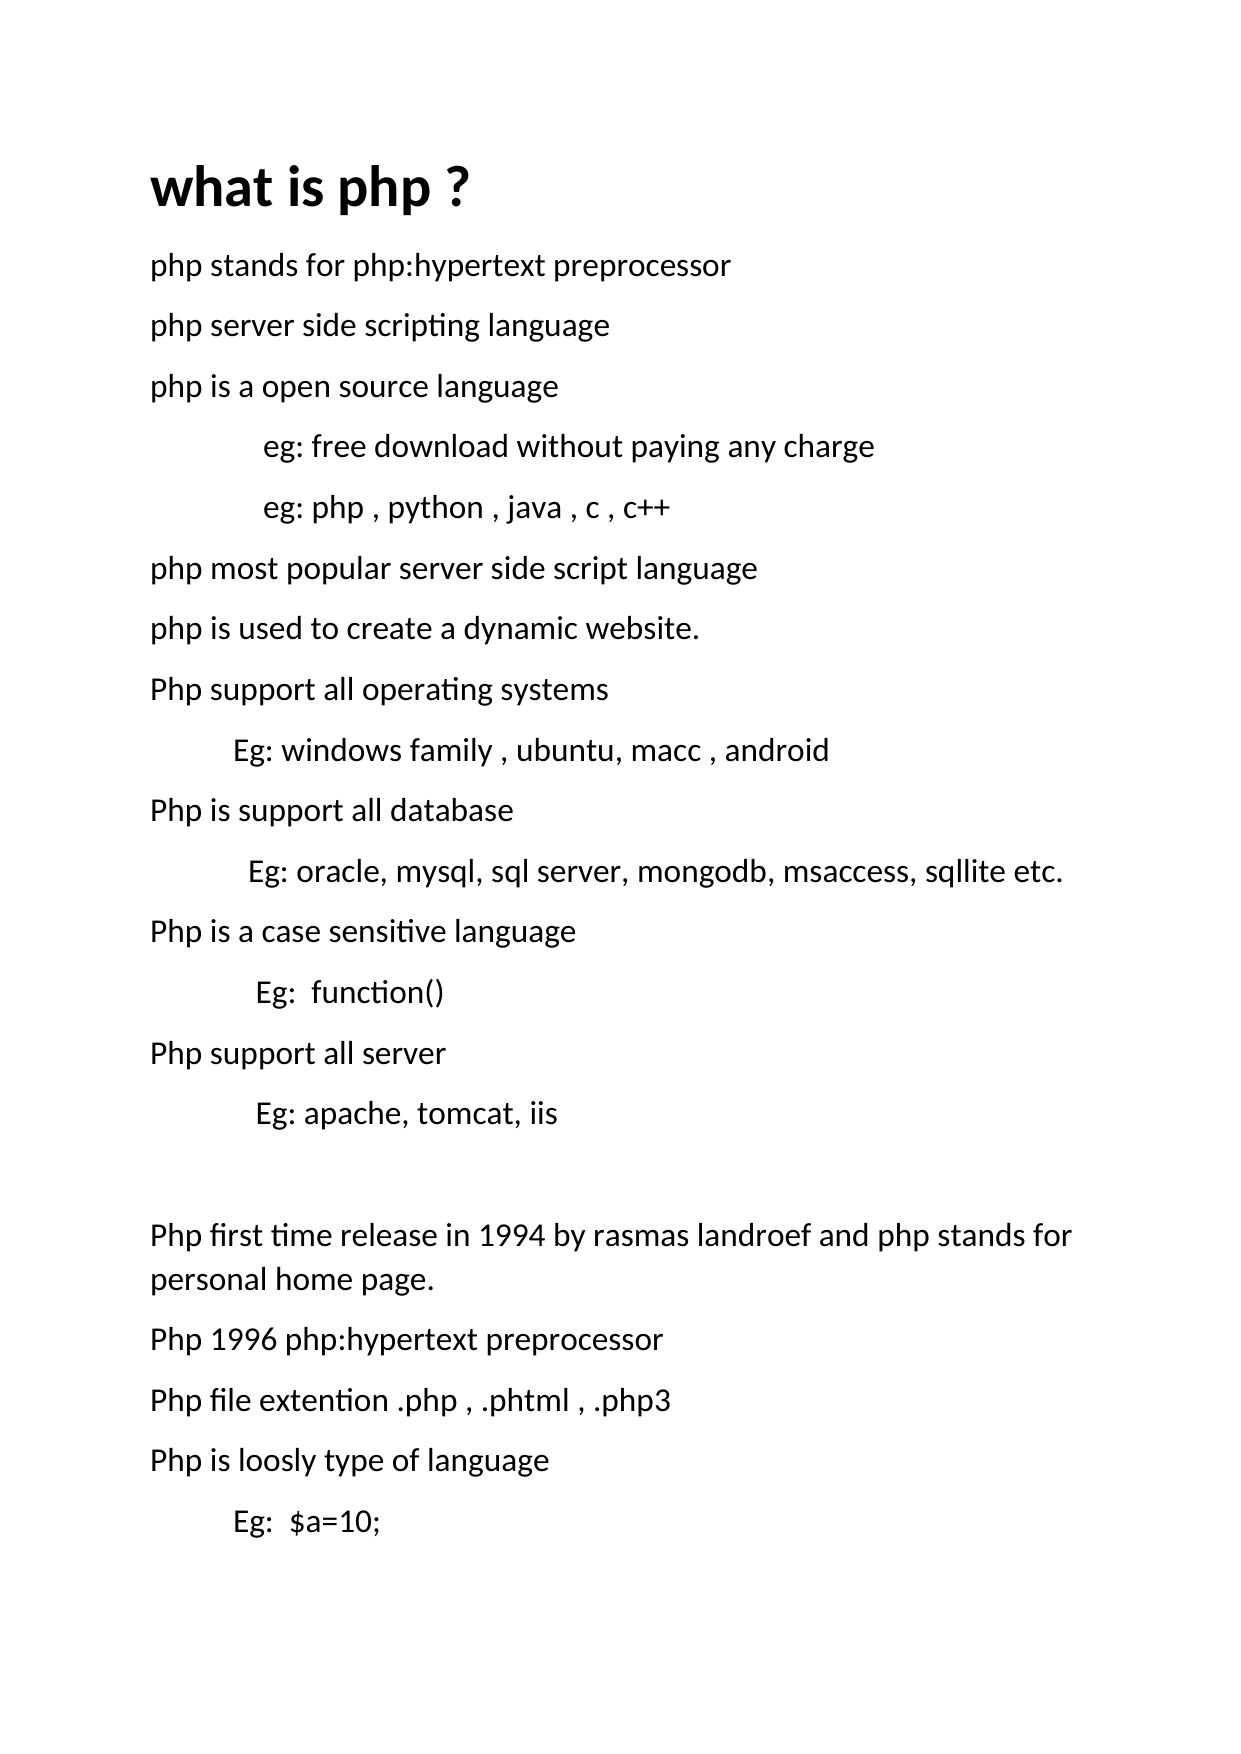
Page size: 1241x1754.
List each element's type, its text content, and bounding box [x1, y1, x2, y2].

text php is a open source language [150, 365, 1090, 406]
text Php 1996 php:hypertext preprocessor [150, 1318, 1090, 1359]
text Php file extention .php , .phtml , .php3 [150, 1379, 1090, 1419]
text php server side scripting language [150, 304, 1090, 345]
text php most popular server side script language [150, 547, 1090, 587]
text Php support all operating systems [150, 668, 1090, 709]
text eg: free download without paying any charge [150, 425, 1090, 466]
text php stands for php:hypertext preprocessor [150, 243, 1090, 284]
text Eg: apache, tomcat, iis [150, 1092, 1090, 1133]
text what is php ? [150, 150, 1090, 221]
text Eg: $a=10; [150, 1500, 1090, 1541]
text Eg: function() [150, 971, 1090, 1012]
text Php support all server [150, 1032, 1090, 1072]
text Php is a case sensitive language [150, 910, 1090, 951]
text Eg: oracle, mysql, sql server, mongodb, msaccess, sqllite etc. [150, 850, 1090, 891]
text eg: php , python , java , c , c++ [150, 486, 1090, 527]
text Php is loosly type of language [150, 1439, 1090, 1480]
text Php first time release in 1994 by rasmas landroef and php stands for personal home page. [150, 1213, 1090, 1298]
text php is used to create a dynamic website. [150, 607, 1090, 648]
text Eg: windows family , ubuntu, macc , android [150, 728, 1090, 769]
text Php is support all database [150, 789, 1090, 830]
